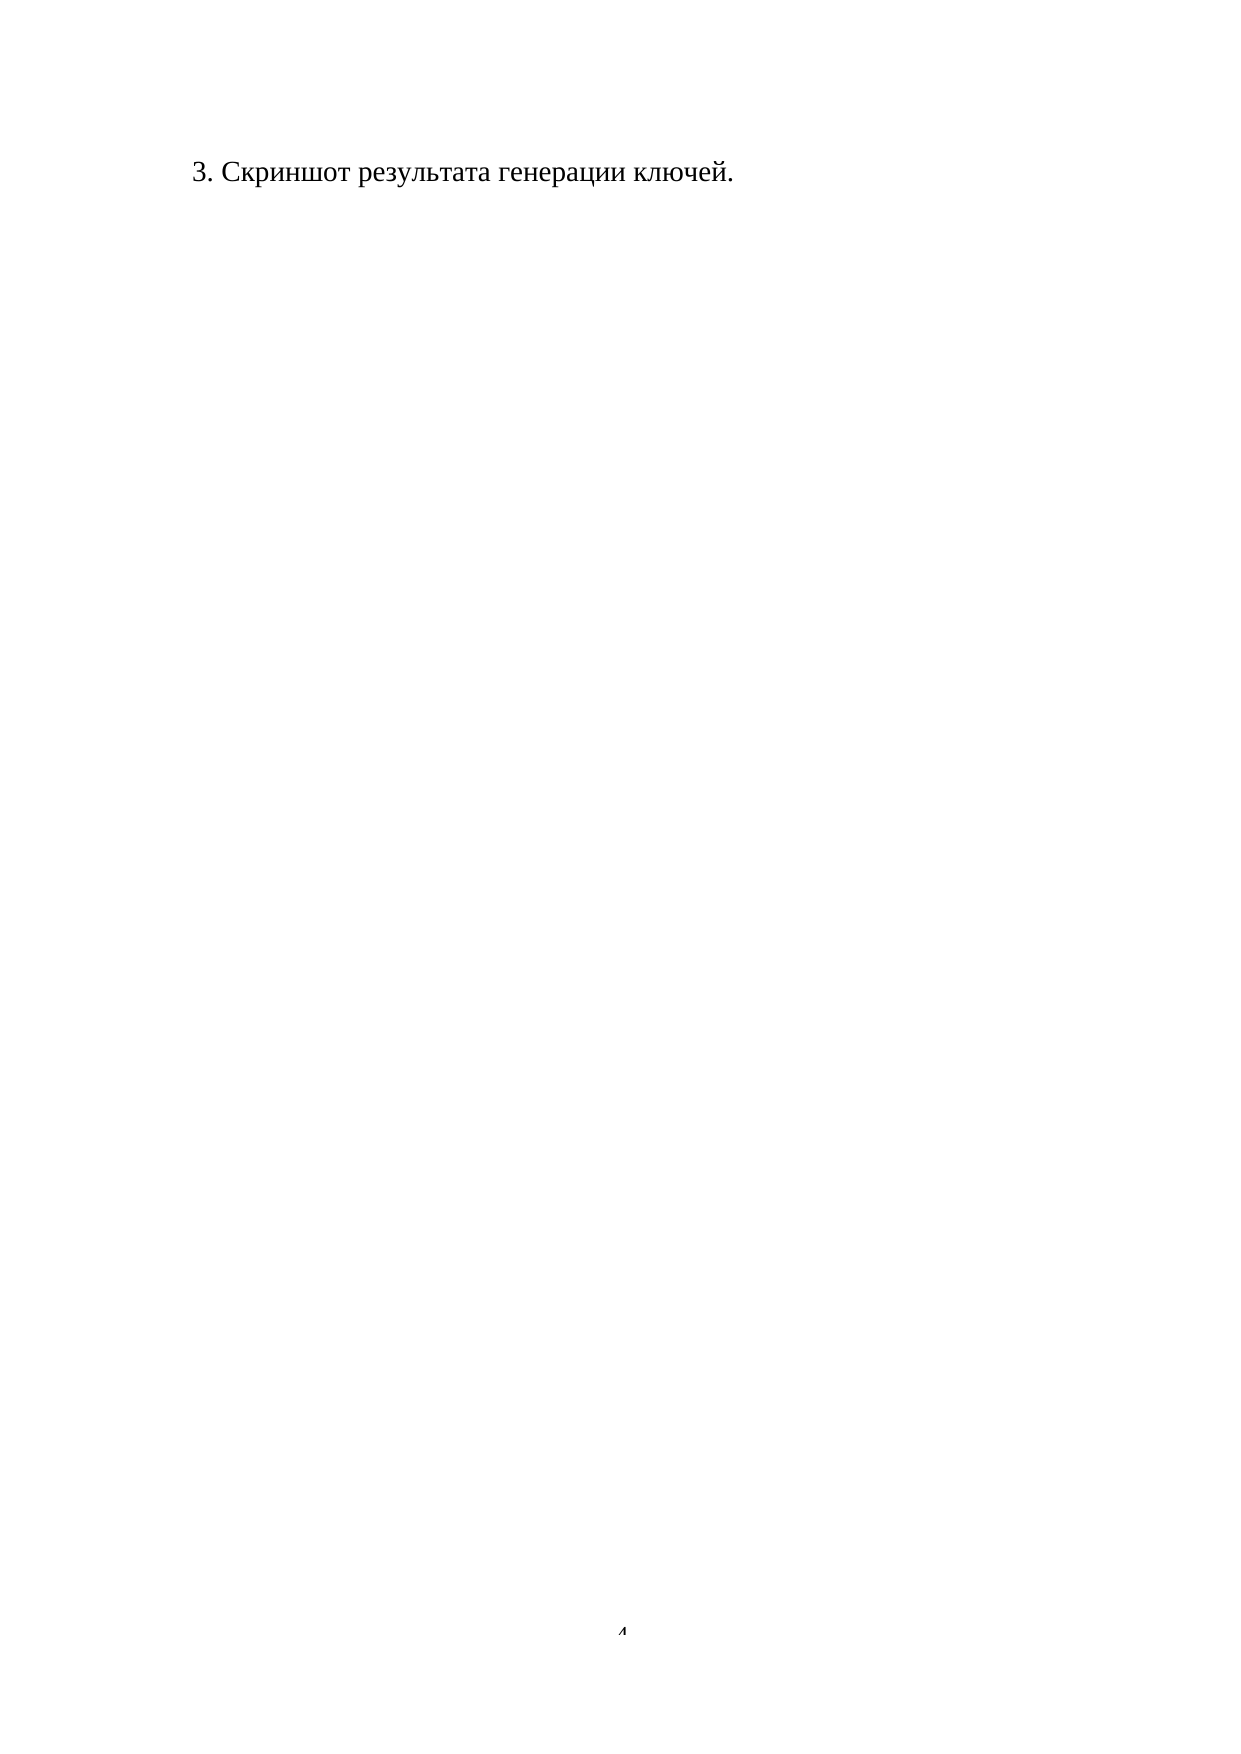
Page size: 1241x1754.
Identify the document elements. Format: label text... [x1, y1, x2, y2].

list Скриншот результата генерации ключей. [192, 154, 1121, 188]
